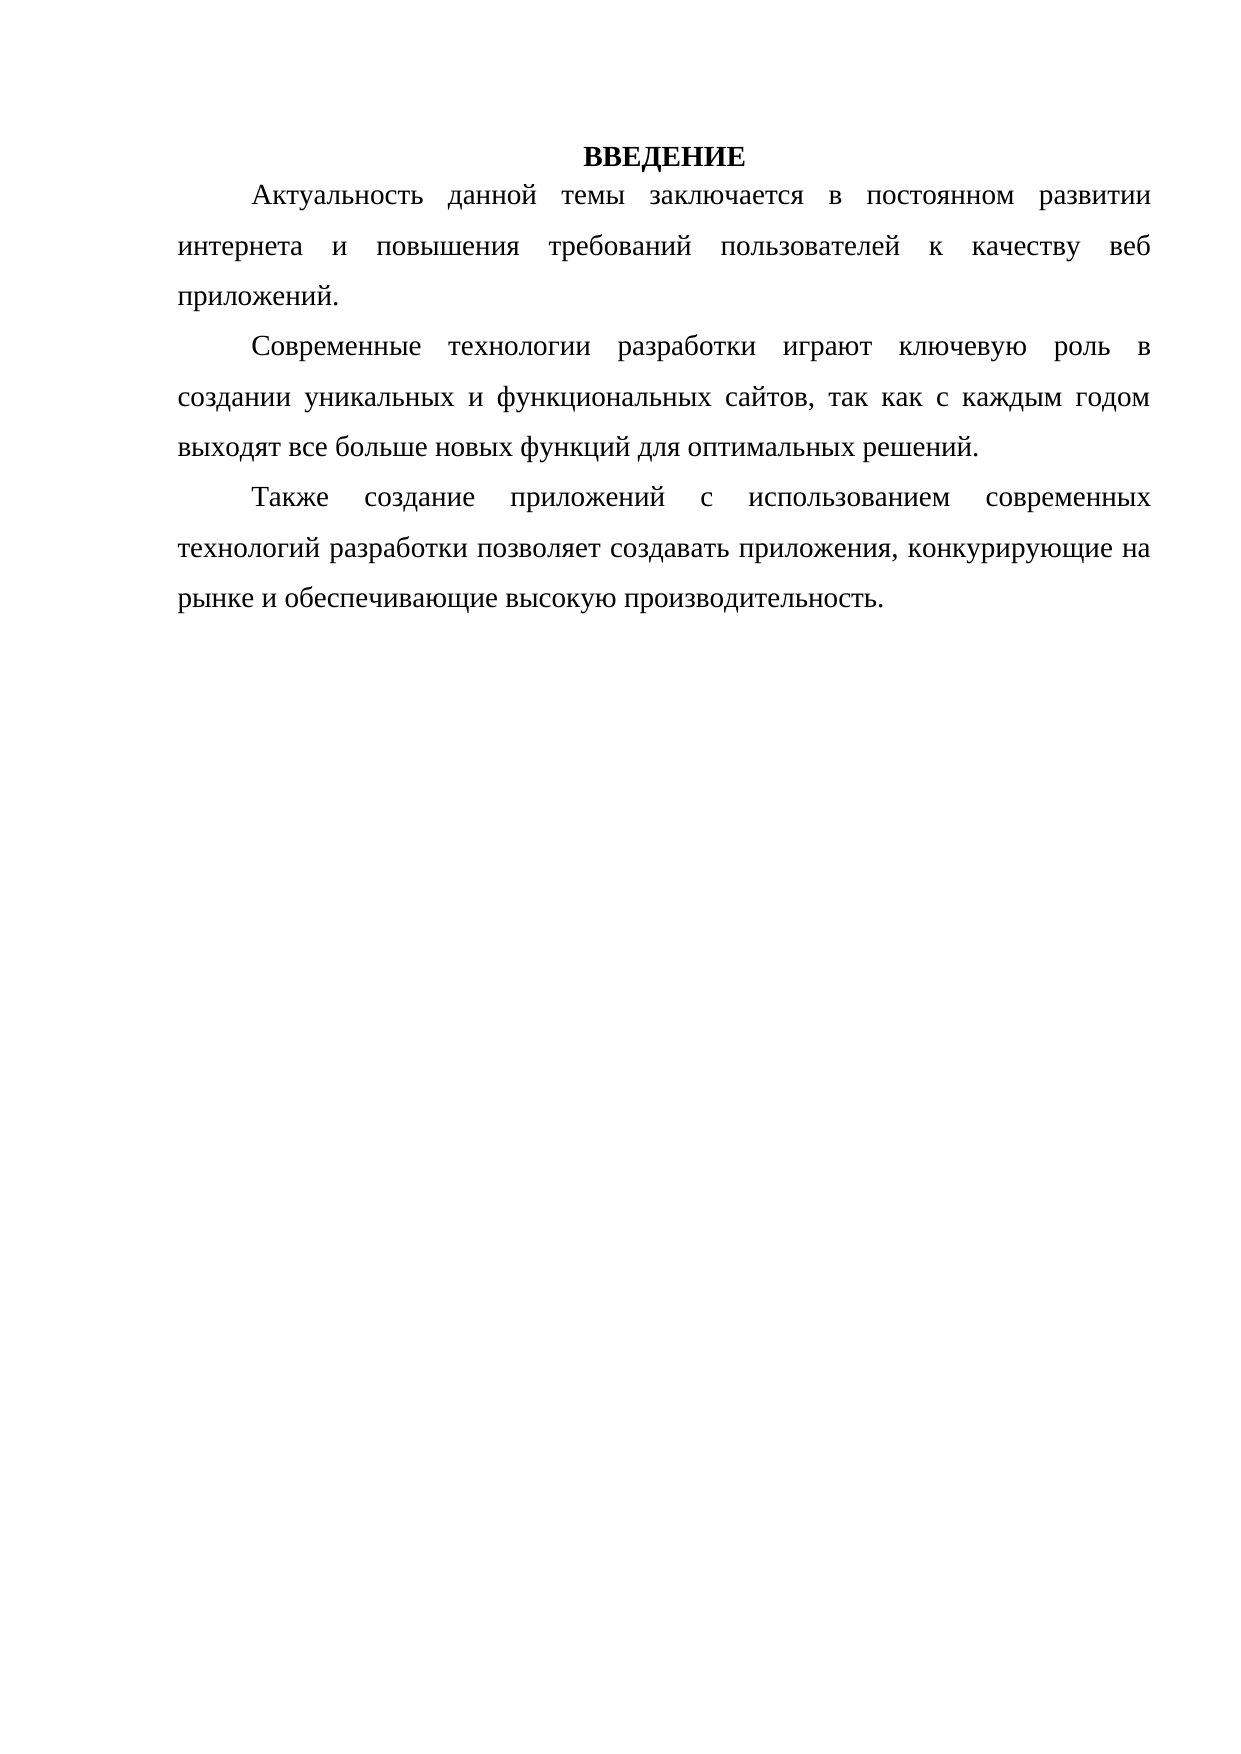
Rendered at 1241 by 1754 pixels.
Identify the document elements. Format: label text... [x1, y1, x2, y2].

text Современные технологии разработки играют ключевую роль в создании уникальных и функциональных сайтов, так как с каждым годом выходят все больше новых функций для оптимальных решений. [177, 328, 1152, 463]
text Также создание приложений с использованием современных технологий разработки позволяет создавать приложения, конкурирующие на рынке и обеспечивающие высокую производительность. [177, 479, 1152, 613]
subtitle ВВЕДЕНИЕ [177, 139, 1152, 172]
text Актуальность данной темы заключается в постоянном развитии интернета и повышения требований пользователей к качеству веб приложений. [177, 177, 1152, 312]
